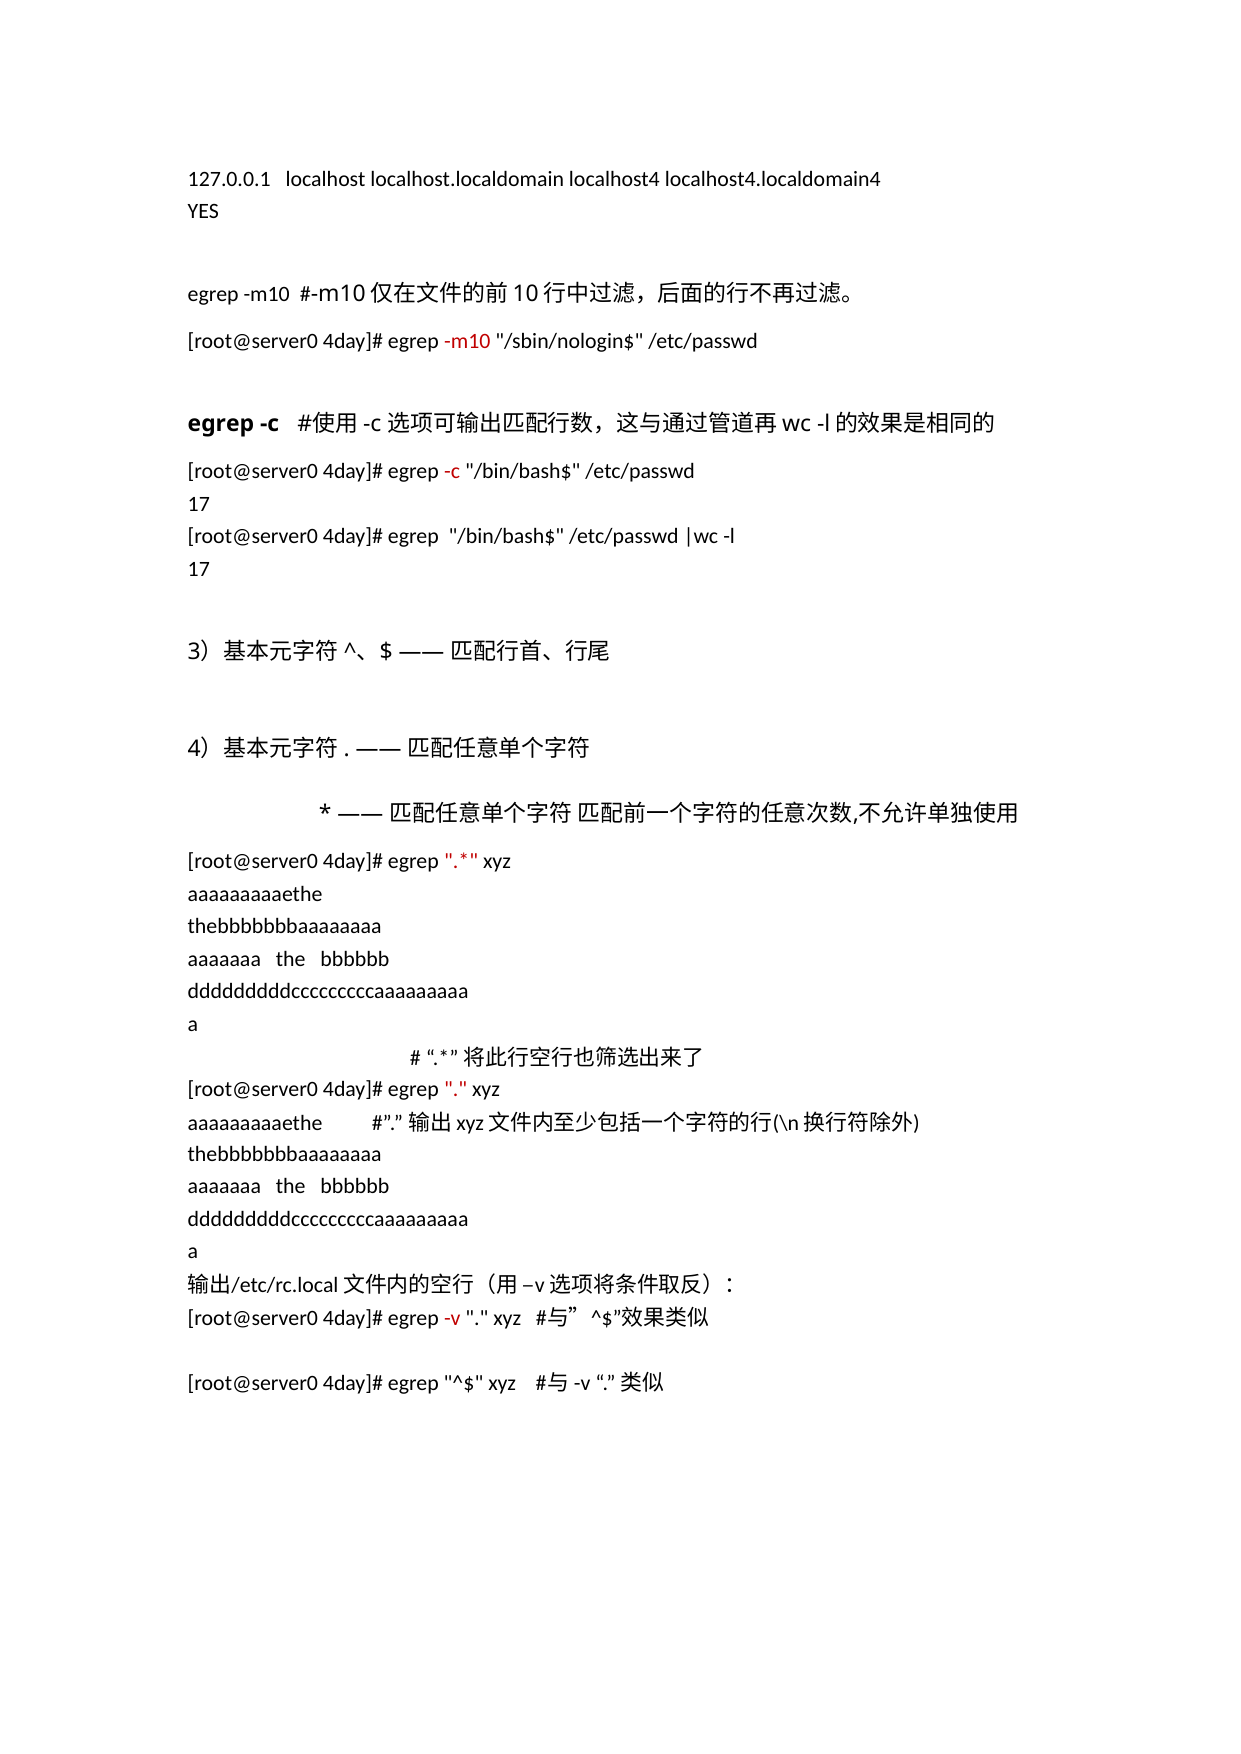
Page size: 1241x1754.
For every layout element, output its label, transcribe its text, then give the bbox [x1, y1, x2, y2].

text 输出/etc/rc.local文件内的空行（用 –v 选项将条件取反）： [187, 1267, 1053, 1299]
text [root@server0 4day]# egrep -v "." xyz #与”^$”效果类似 [187, 1299, 1053, 1332]
text a [187, 1234, 1053, 1267]
text aaaaaaa the bbbbbb [187, 942, 1053, 974]
text aaaaaaaaaethe [187, 877, 1053, 909]
list 基本元字符 . —— 匹配任意单个字符 [187, 714, 1053, 779]
text a [187, 1007, 1053, 1039]
text [root@server0 4day]# egrep -c "/bin/bash$" /etc/passwd [187, 454, 1053, 487]
text dddddddddcccccccccaaaaaaaaa [187, 974, 1053, 1007]
text thebbbbbbbaaaaaaaa [187, 1137, 1053, 1169]
text 3）基本元字符 ^、$ —— 匹配行首、行尾 [187, 617, 1053, 682]
text aaaaaaaaaethe #”.” 输出xyz文件内至少包括一个字符的行(\n换行符除外) [187, 1104, 1053, 1137]
text egrep -c #使用 -c 选项可输出匹配行数，这与通过管道再 wc -l的效果是相同的 [187, 389, 1053, 454]
text [root@server0 4day]# egrep "/bin/bash$" /etc/passwd |wc -l [187, 519, 1053, 552]
text [root@server0 4day]# egrep -m10 "/sbin/nologin$" /etc/passwd [187, 324, 1053, 357]
text thebbbbbbbaaaaaaaa [187, 909, 1053, 942]
text [root@server0 4day]# egrep "^$" xyz #与 -v “.” 类似 [187, 1364, 1053, 1397]
text aaaaaaa the bbbbbb [187, 1169, 1053, 1202]
text dddddddddcccccccccaaaaaaaaa [187, 1202, 1053, 1234]
text * —— 匹配任意单个字符 匹配前一个字符的任意次数,不允许单独使用 [275, 779, 1053, 844]
text [root@server0 4day]# egrep ".*" xyz [187, 844, 1053, 877]
text 17 [187, 552, 1053, 584]
text egrep -m10 #-m10仅在文件的前10行中过滤，后面的行不再过滤。 [187, 259, 1053, 324]
text 127.0.0.1 localhost localhost.localdomain localhost4 localhost4.localdomain4 [187, 162, 1053, 194]
text [root@server0 4day]# egrep "." xyz [187, 1072, 1053, 1104]
text 17 [187, 487, 1053, 519]
text YES [187, 194, 1053, 227]
text # “.*” 将此行空行也筛选出来了 [187, 1039, 1053, 1072]
